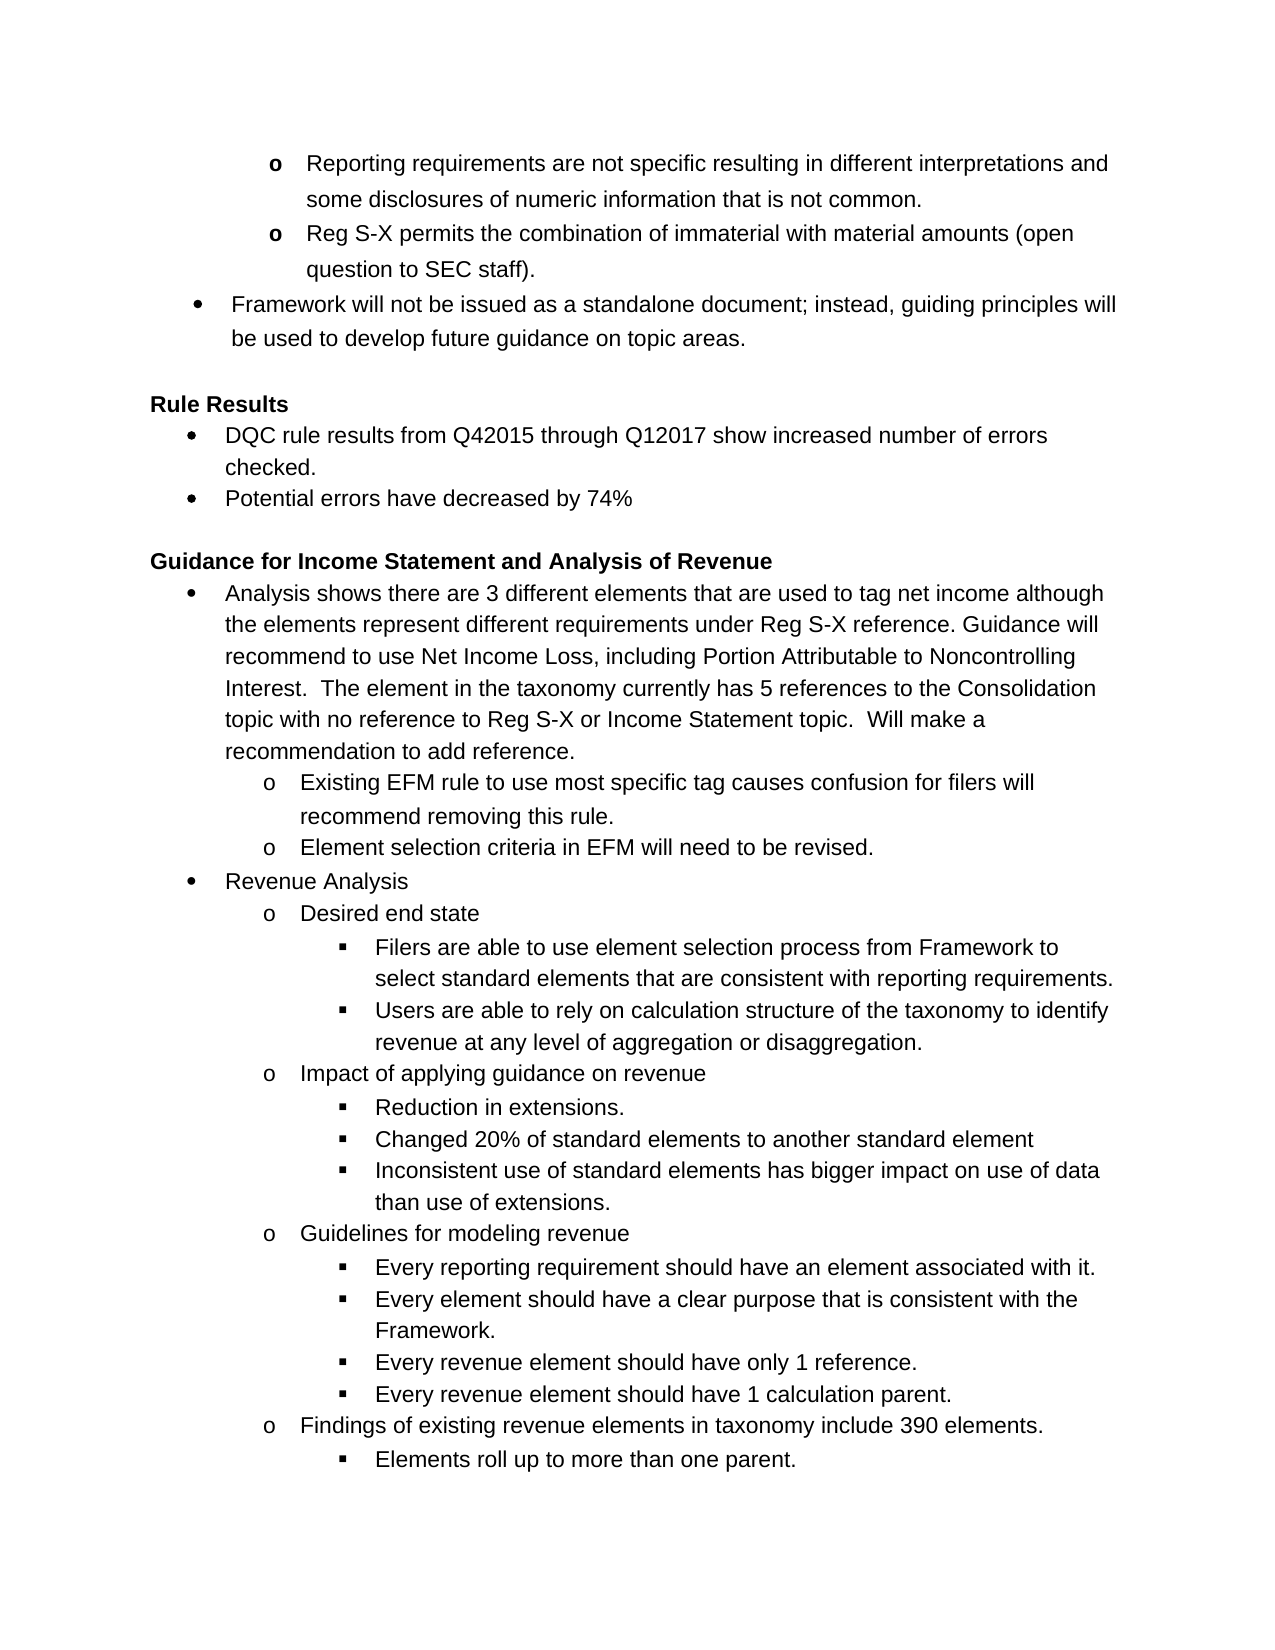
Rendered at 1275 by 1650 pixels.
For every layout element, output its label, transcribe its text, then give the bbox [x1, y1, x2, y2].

list Every revenue element should have only 1 reference. [337, 1349, 1125, 1375]
list Framework will not be issued as a standalone document; instead, guiding principles will be used to develop future guidance on topic areas. [194, 291, 1125, 351]
list Users are able to rely on calculation structure of the taxonomy to identify revenue at any level of aggregation or disaggregation. [337, 997, 1125, 1055]
list Guidance for Income Statement and Analysis of Revenue [150, 548, 1125, 575]
list Existing EFM rule to use most specific tag causes confusion for filers will recommend removing this rule. [262, 769, 1125, 829]
list Every revenue element should have 1 calculation parent. [337, 1381, 1125, 1407]
list Reg S-X permits the combination of immaterial with material amounts (open question to SEC staff). [269, 220, 1125, 283]
list Every reporting requirement should have an element associated with it. [337, 1254, 1125, 1281]
list Element selection criteria in EFM will need to be revised. [262, 834, 1125, 863]
list Revenue Analysis [187, 868, 1125, 895]
list Rule Results [150, 391, 1125, 417]
list Findings of existing revenue elements in taxonomy include 390 elements. [262, 1412, 1125, 1440]
list Inconsistent use of standard elements has bigger impact on use of data than use of extensions. [337, 1157, 1125, 1215]
list Desired end state [262, 900, 1125, 928]
list Analysis shows there are 3 different elements that are used to tag net income although the elements represent different requirements under Reg S-X reference. Guidance will recommend to use Net Income Loss, including Portion Attributable to Noncontrolling Interest. The element in the taxonomy currently has 5 references to the Consolidation topic with no reference to Reg S-X or Income Statement topic. Will make a recommendation to add reference. [187, 580, 1125, 764]
list Guidelines for modeling revenue [262, 1220, 1125, 1249]
list Reduction in extensions. [337, 1094, 1125, 1120]
list Every element should have a clear purpose that is consistent with the Framework. [337, 1286, 1125, 1344]
list Filers are able to use element selection process from Framework to select standard elements that are consistent with reporting requirements. [337, 934, 1125, 992]
list Potential errors have decreased by 74% [187, 485, 1125, 512]
list DQC rule results from Q42015 through Q12017 show increased number of errors checked. [187, 422, 1125, 480]
list Elements roll up to more than one parent. [337, 1446, 1125, 1472]
list Changed 20% of standard elements to another standard element [337, 1126, 1125, 1152]
list Impact of applying guidance on revenue [262, 1060, 1125, 1088]
list Reporting requirements are not specific resulting in different interpretations and some disclosures of numeric information that is not common. [269, 150, 1125, 212]
